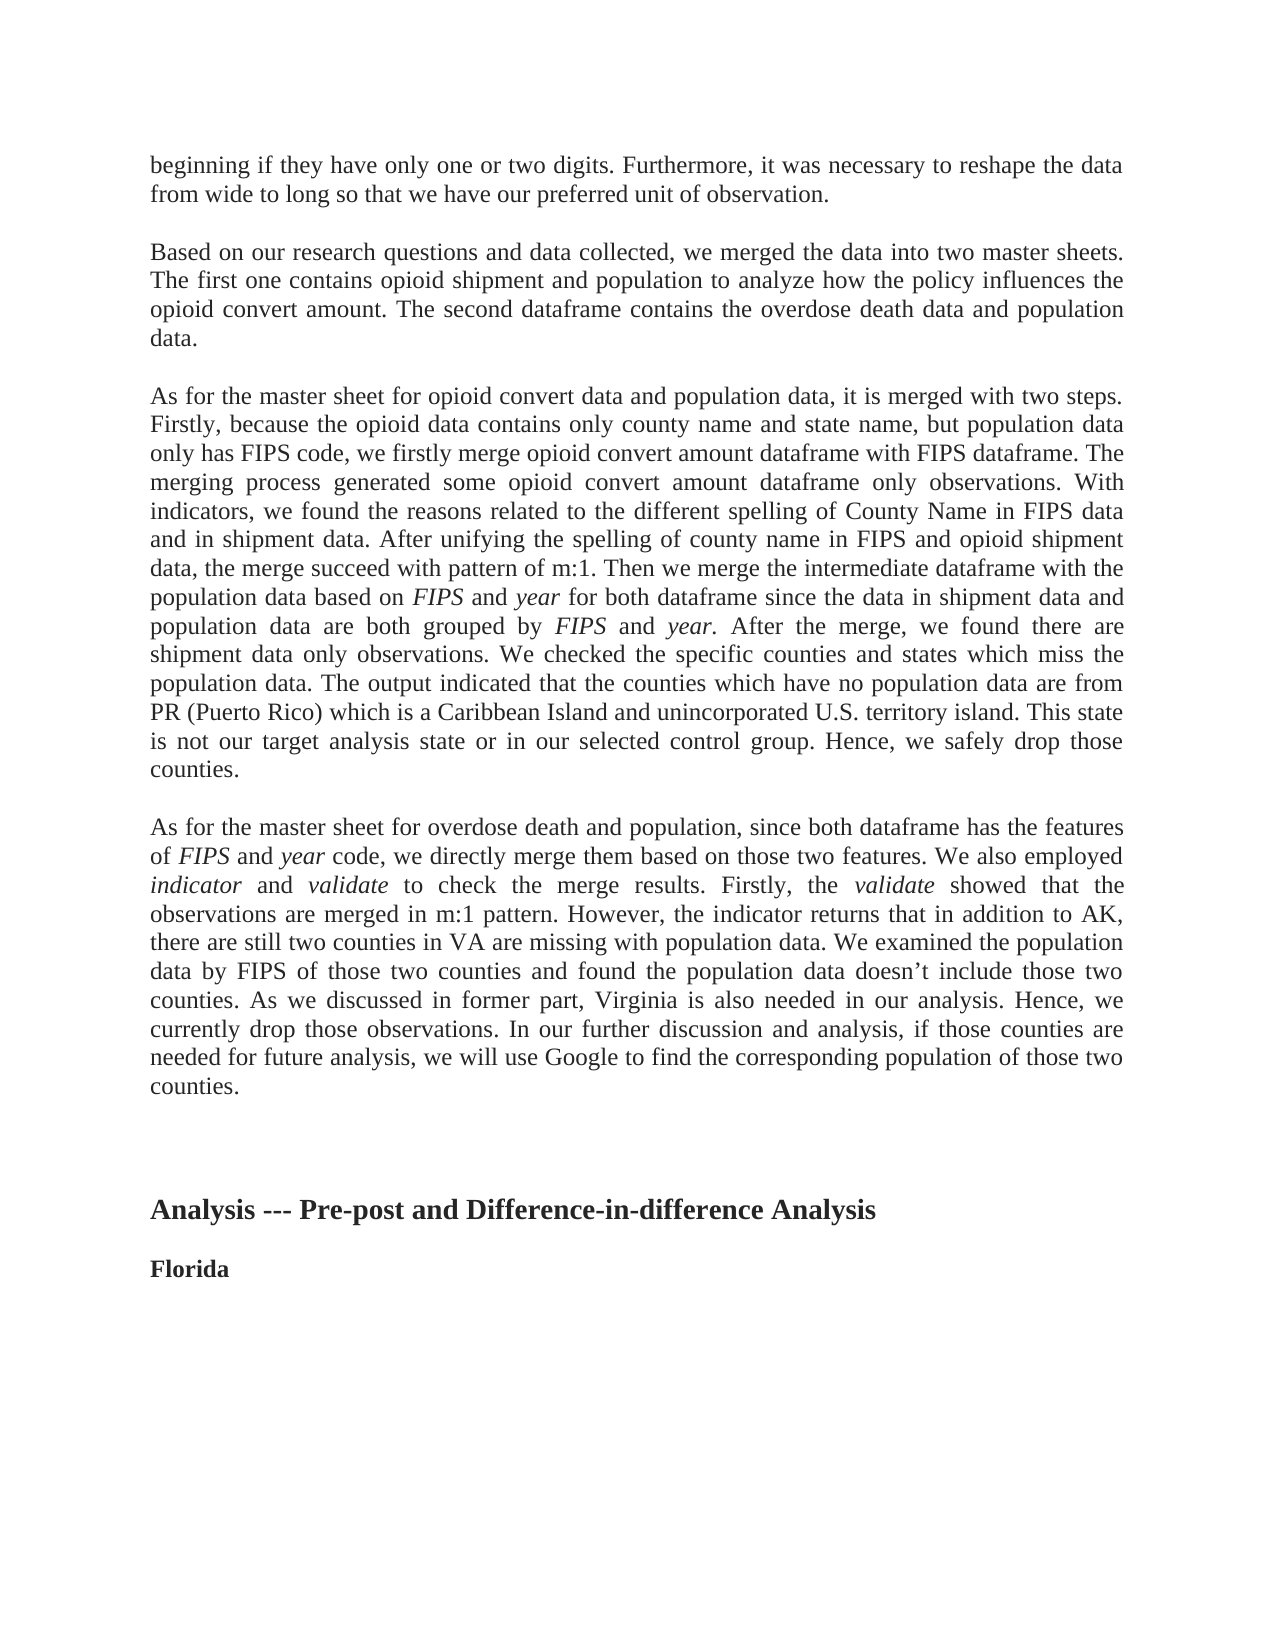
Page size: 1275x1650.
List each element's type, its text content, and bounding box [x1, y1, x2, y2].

text Florida [150, 1254, 1125, 1283]
text Analysis --- Pre-post and Difference-in-difference Analysis [150, 1192, 1125, 1225]
text Based on our research questions and data collected, we merged the data into two master sheets. The first one contains opioid shipment and population to analyze how the policy influences the opioid convert amount. The second dataframe contains the overdose death data and population data. [150, 237, 1125, 352]
text As for the master sheet for overdose death and population, since both dataframe has the features of FIPS and year code, we directly merge them based on those two features. We also employed indicator and validate to check the merge results. Firstly, the validate showed that the observations are merged in m:1 pattern. However, the indicator returns that in addition to AK, there are still two counties in VA are missing with population data. We examined the population data by FIPS of those two counties and found the population data doesn’t include those two counties. As we discussed in former part, Virginia is also needed in our analysis. Hence, we currently drop those observations. In our further discussion and analysis, if those counties are needed for future analysis, we will use Google to find the corresponding population of those two counties. [150, 812, 1125, 1100]
text As for the master sheet for opioid convert data and population data, it is merged with two steps. Firstly, because the opioid data contains only county name and state name, but population data only has FIPS code, we firstly merge opioid convert amount dataframe with FIPS dataframe. The merging process generated some opioid convert amount dataframe only observations. With indicators, we found the reasons related to the different spelling of County Name in FIPS data and in shipment data. After unifying the spelling of county name in FIPS and opioid shipment data, the merge succeed with pattern of m:1. Then we merge the intermediate dataframe with the population data based on FIPS and year for both dataframe since the data in shipment data and population data are both grouped by FIPS and year. After the merge, we found there are shipment data only observations. We checked the specific counties and states which miss the population data. The output indicated that the counties which have no population data are from PR (Puerto Rico) which is a Caribbean Island and unincorporated U.S. territory island. This state is not our target analysis state or in our selected control group. Hence, we safely drop those counties. [150, 381, 1125, 783]
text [150, 150, 1125, 207]
